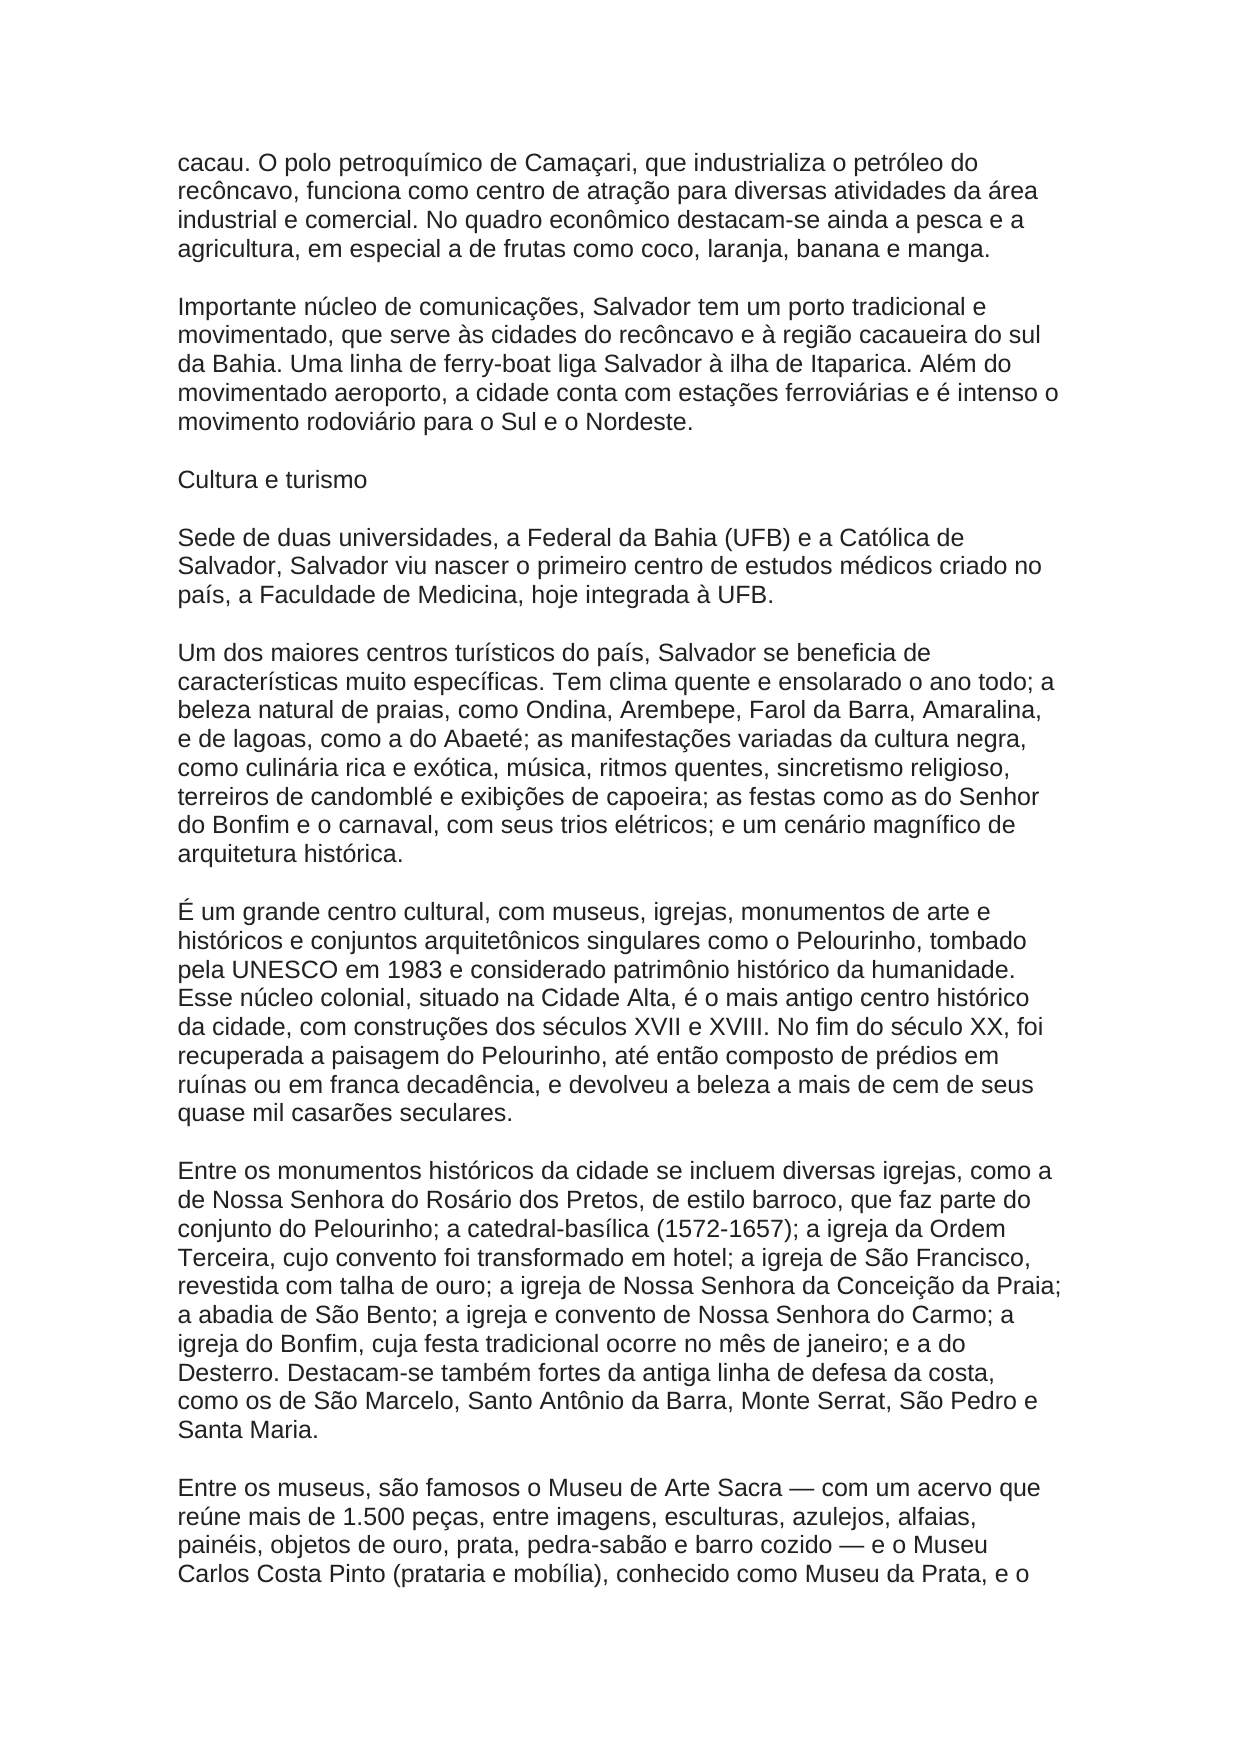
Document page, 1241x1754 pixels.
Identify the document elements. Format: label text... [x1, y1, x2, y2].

text Importante núcleo de comunicações, Salvador tem um porto tradicional e movimentado, que serve às cidades do recôncavo e à região cacaueira do sul da Bahia. Uma linha de ferry-boat liga Salvador à ilha de Itaparica. Além do movimentado aeroporto, a cidade conta com estações ferroviárias e é intenso o movimento rodoviário para o Sul e o Nordeste. [177, 292, 1063, 436]
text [177, 148, 1063, 263]
text É um grande centro cultural, com museus, igrejas, monumentos de arte e históricos e conjuntos arquitetônicos singulares como o Pelourinho, tombado pela UNESCO em 1983 e considerado patrimônio histórico da humanidade. Esse núcleo colonial, situado na Cidade Alta, é o mais antigo centro histórico da cidade, com construções dos séculos XVII e XVIII. No fim do século XX, foi recuperada a paisagem do Pelourinho, até então composto de prédios em ruínas ou em franca decadência, e devolveu a beleza a mais de cem de seus quase mil casarões seculares. [177, 897, 1063, 1127]
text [177, 1473, 1063, 1588]
text Um dos maiores centros turísticos do país, Salvador se beneficia de características muito específicas. Tem clima quente e ensolarado o ano todo; a beleza natural de praias, como Ondina, Arembepe, Farol da Barra, Amaralina, e de lagoas, como a do Abaeté; as manifestações variadas da cultura negra, como culinária rica e exótica, música, ritmos quentes, sincretismo religioso, terreiros de candomblé e exibições de capoeira; as festas como as do Senhor do Bonfim e o carnaval, com seus trios elétricos; e um cenário magnífico de arquitetura histórica. [177, 638, 1063, 868]
text Entre os monumentos históricos da cidade se incluem diversas igrejas, como a de Nossa Senhora do Rosário dos Pretos, de estilo barroco, que faz parte do conjunto do Pelourinho; a catedral-basílica (1572-1657); a igreja da Ordem Terceira, cujo convento foi transformado em hotel; a igreja de São Francisco, revestida com talha de ouro; a igreja de Nossa Senhora da Conceição da Praia; a abadia de São Bento; a igreja e convento de Nossa Senhora do Carmo; a igreja do Bonfim, cuja festa tradicional ocorre no mês de janeiro; e a do Desterro. Destacam-se também fortes da antiga linha de defesa da costa, como os de São Marcelo, Santo Antônio da Barra, Monte Serrat, São Pedro e Santa Maria. [177, 1156, 1063, 1444]
text Cultura e turismo [177, 465, 1063, 493]
text Sede de duas universidades, a Federal da Bahia (UFB) e a Católica de Salvador, Salvador viu nascer o primeiro centro de estudos médicos criado no país, a Faculdade de Medicina, hoje integrada à UFB. [177, 523, 1063, 609]
